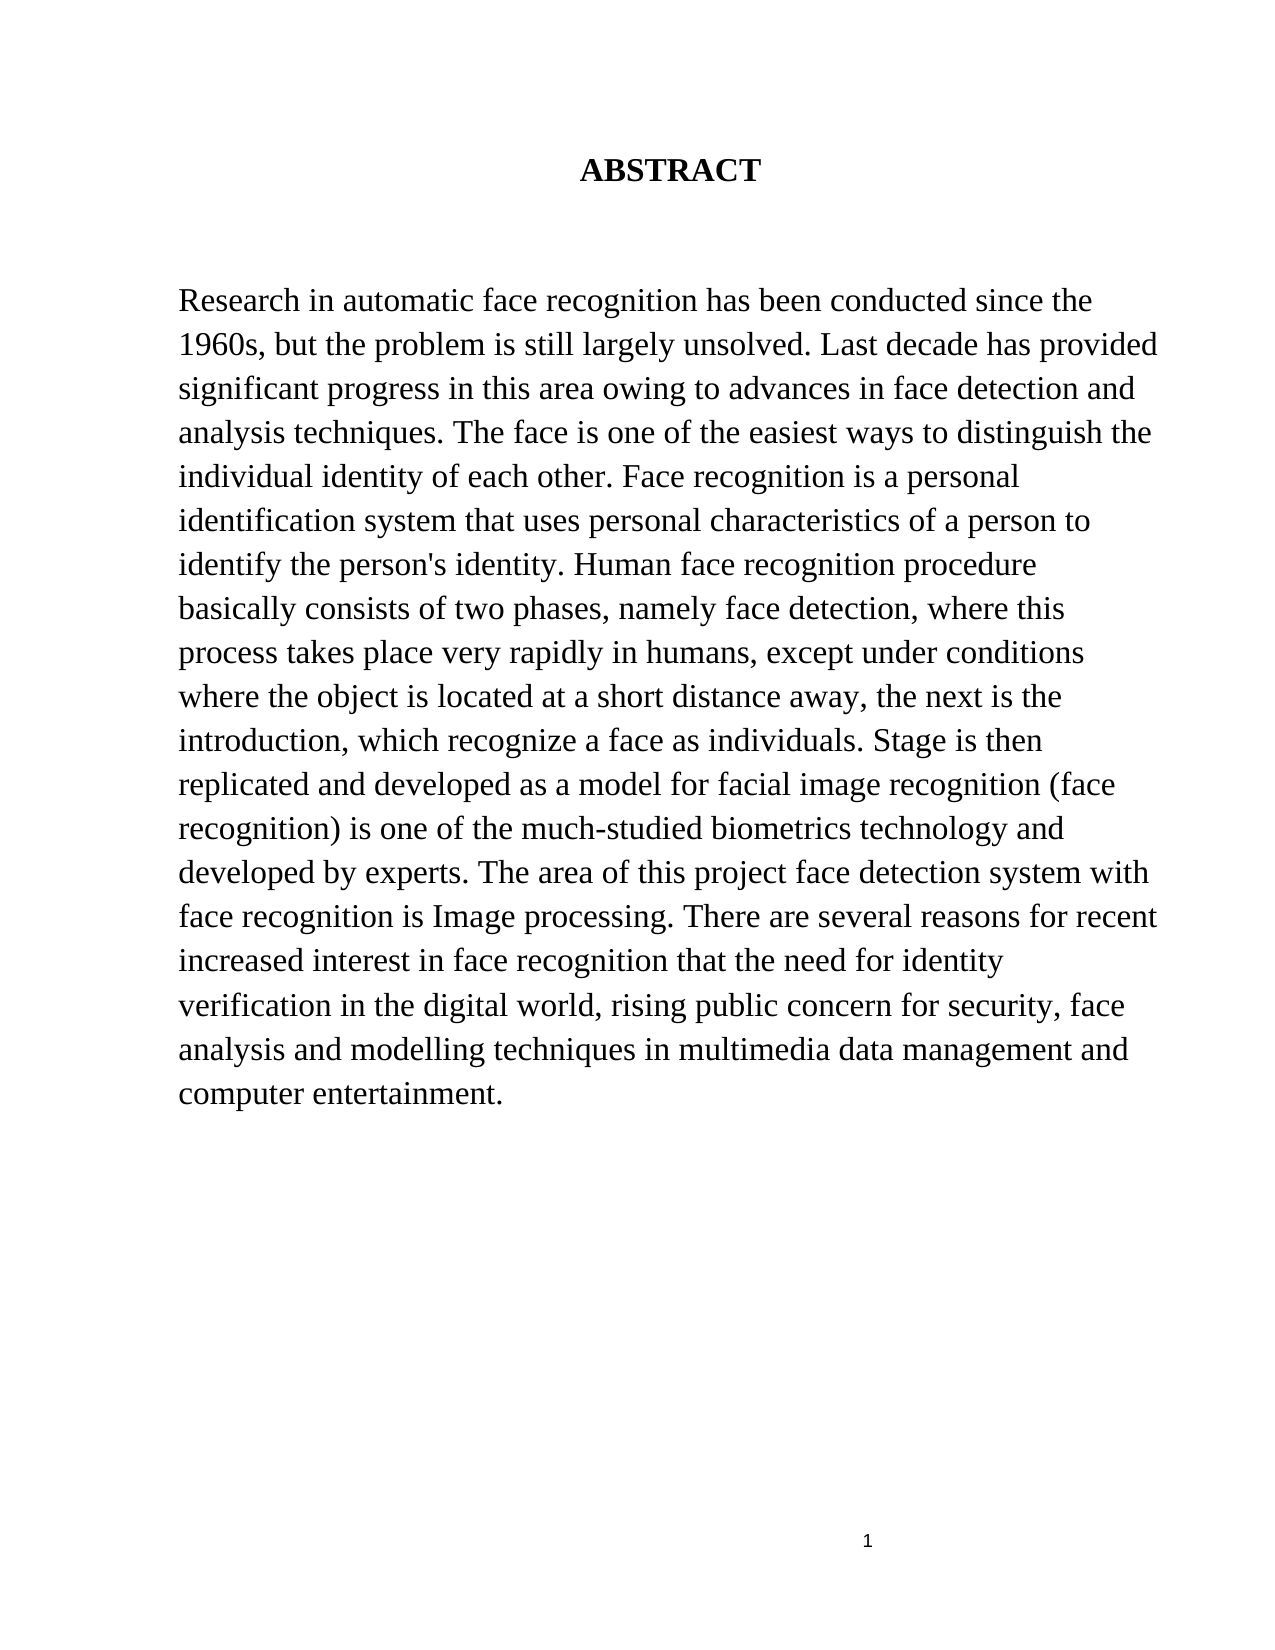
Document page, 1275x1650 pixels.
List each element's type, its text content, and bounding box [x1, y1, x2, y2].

text Research in automatic face recognition has been conducted since the 1960s, but the problem is still largely unsolved. Last decade has provided significant progress in this area owing to advances in face detection and analysis techniques. The face is one of the easiest ways to distinguish the individual identity of each other. Face recognition is a personal identification system that uses personal characteristics of a person to identify the person's identity. Human face recognition procedure basically consists of two phases, namely face detection, where this process takes place very rapidly in humans, except under conditions where the object is located at a short distance away, the next is the introduction, which recognize a face as individuals. Stage is then replicated and developed as a model for facial image recognition (face recognition) is one of the much-studied biometrics technology and developed by experts. The area of this project face detection system with face recognition is Image processing. There are several reasons for recent increased interest in face recognition that the need for identity verification in the digital world, rising public concern for security, face analysis and modelling techniques in multimedia data management and computer entertainment. [178, 280, 1162, 1111]
text ABSTRACT [178, 150, 1162, 188]
